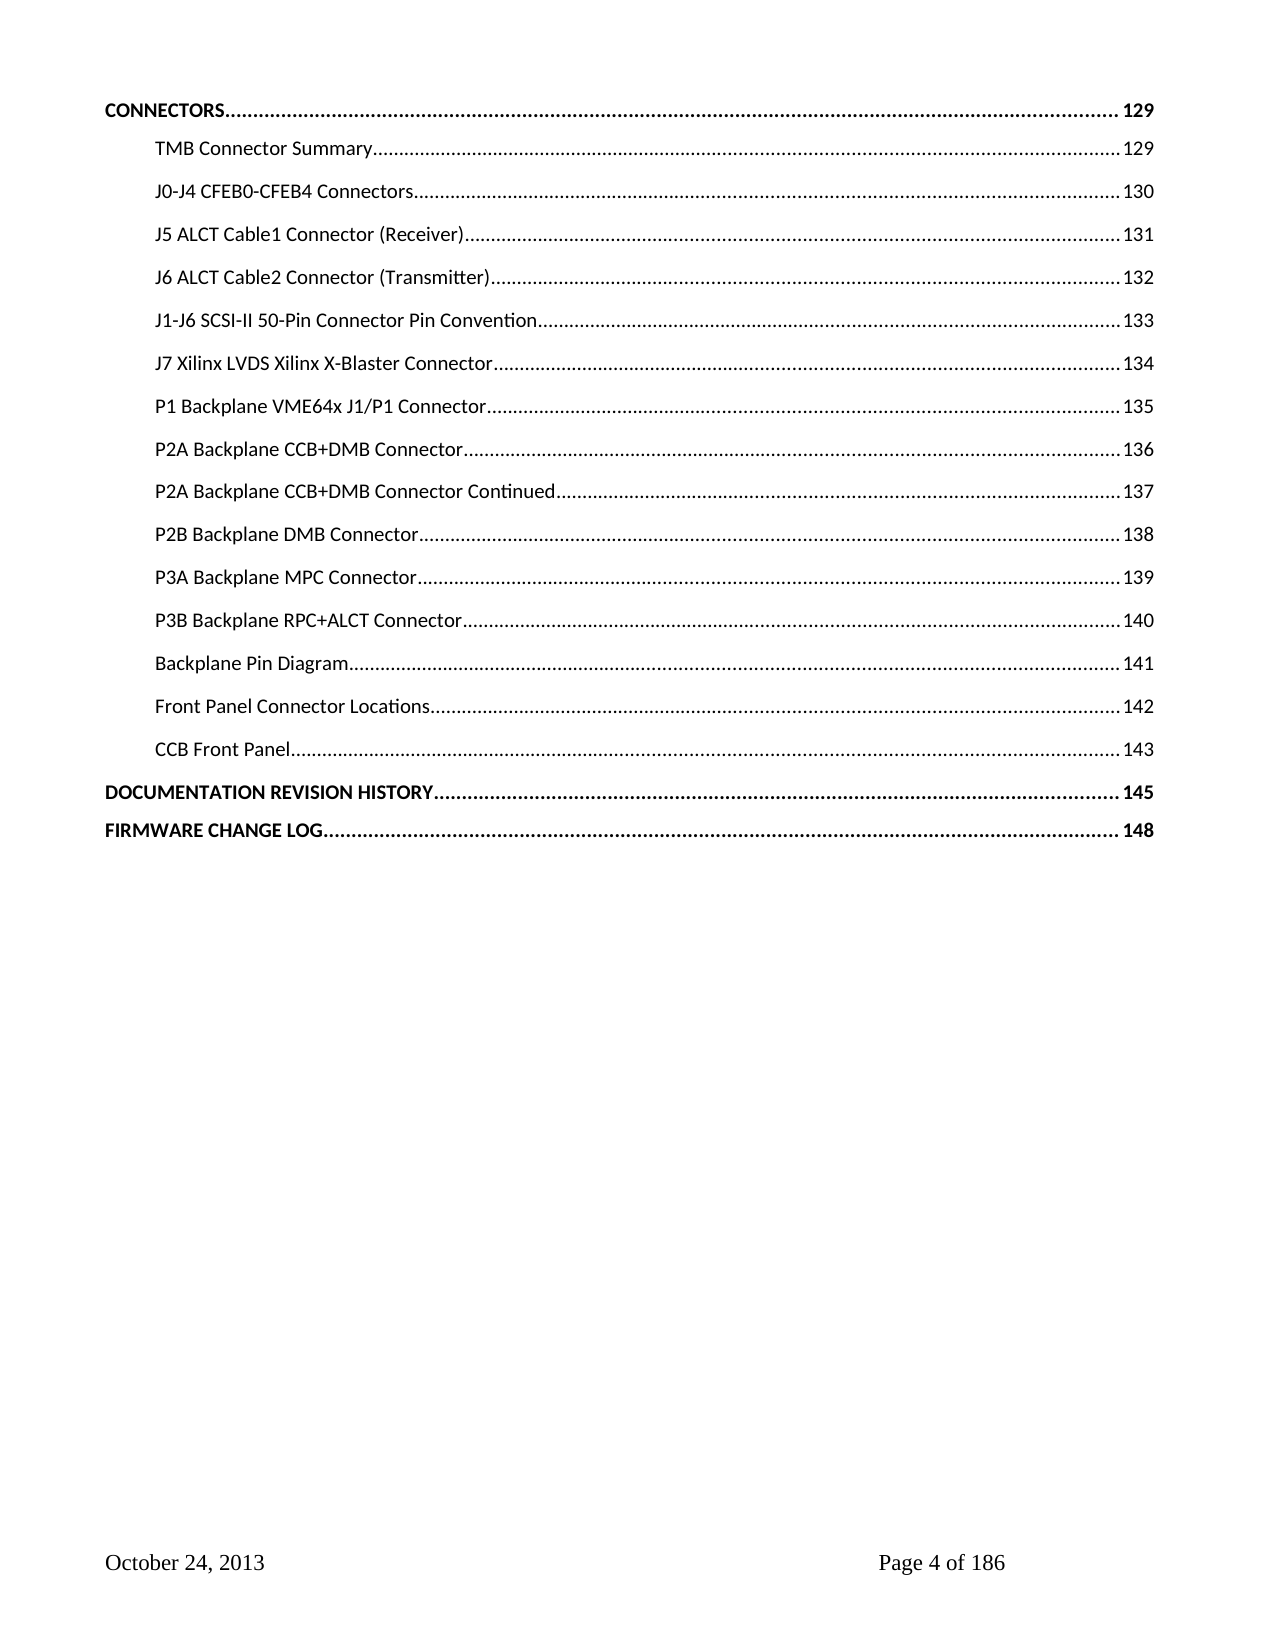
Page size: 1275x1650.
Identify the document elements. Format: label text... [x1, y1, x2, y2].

text P2A Backplane CCB+DMB Connector 136 [155, 436, 1185, 461]
text TMB Connector Summary 129 [155, 135, 1185, 161]
text P3A Backplane MPC Connector 139 [155, 564, 1185, 590]
text J0-J4 CFEB0-CFEB4 Connectors 130 [155, 178, 1185, 204]
text Connectors 129 [105, 97, 1185, 123]
text CCB Front Panel 143 [155, 736, 1185, 762]
text Backplane Pin Diagram 141 [155, 650, 1185, 676]
text P2B Backplane DMB Connector 138 [155, 522, 1185, 547]
text J5 ALCT Cable1 Connector (Receiver) 131 [155, 221, 1185, 247]
text J1-J6 SCSI-II 50-Pin Connector Pin Convention 133 [155, 307, 1185, 332]
text J7 Xilinx LVDS Xilinx X-Blaster Connector 134 [155, 350, 1185, 375]
text P1 Backplane VME64x J1/P1 Connector 135 [155, 393, 1185, 418]
text Front Panel Connector Locations 142 [155, 693, 1185, 719]
text J6 ALCT Cable2 Connector (Transmitter) 132 [155, 264, 1185, 289]
text P2A Backplane CCB+DMB Connector Continued 137 [155, 479, 1185, 504]
text P3B Backplane RPC+ALCT Connector 140 [155, 607, 1185, 633]
text Documentation Revision History 145 [105, 779, 1185, 804]
text Firmware Change Log 148 [105, 817, 1185, 842]
